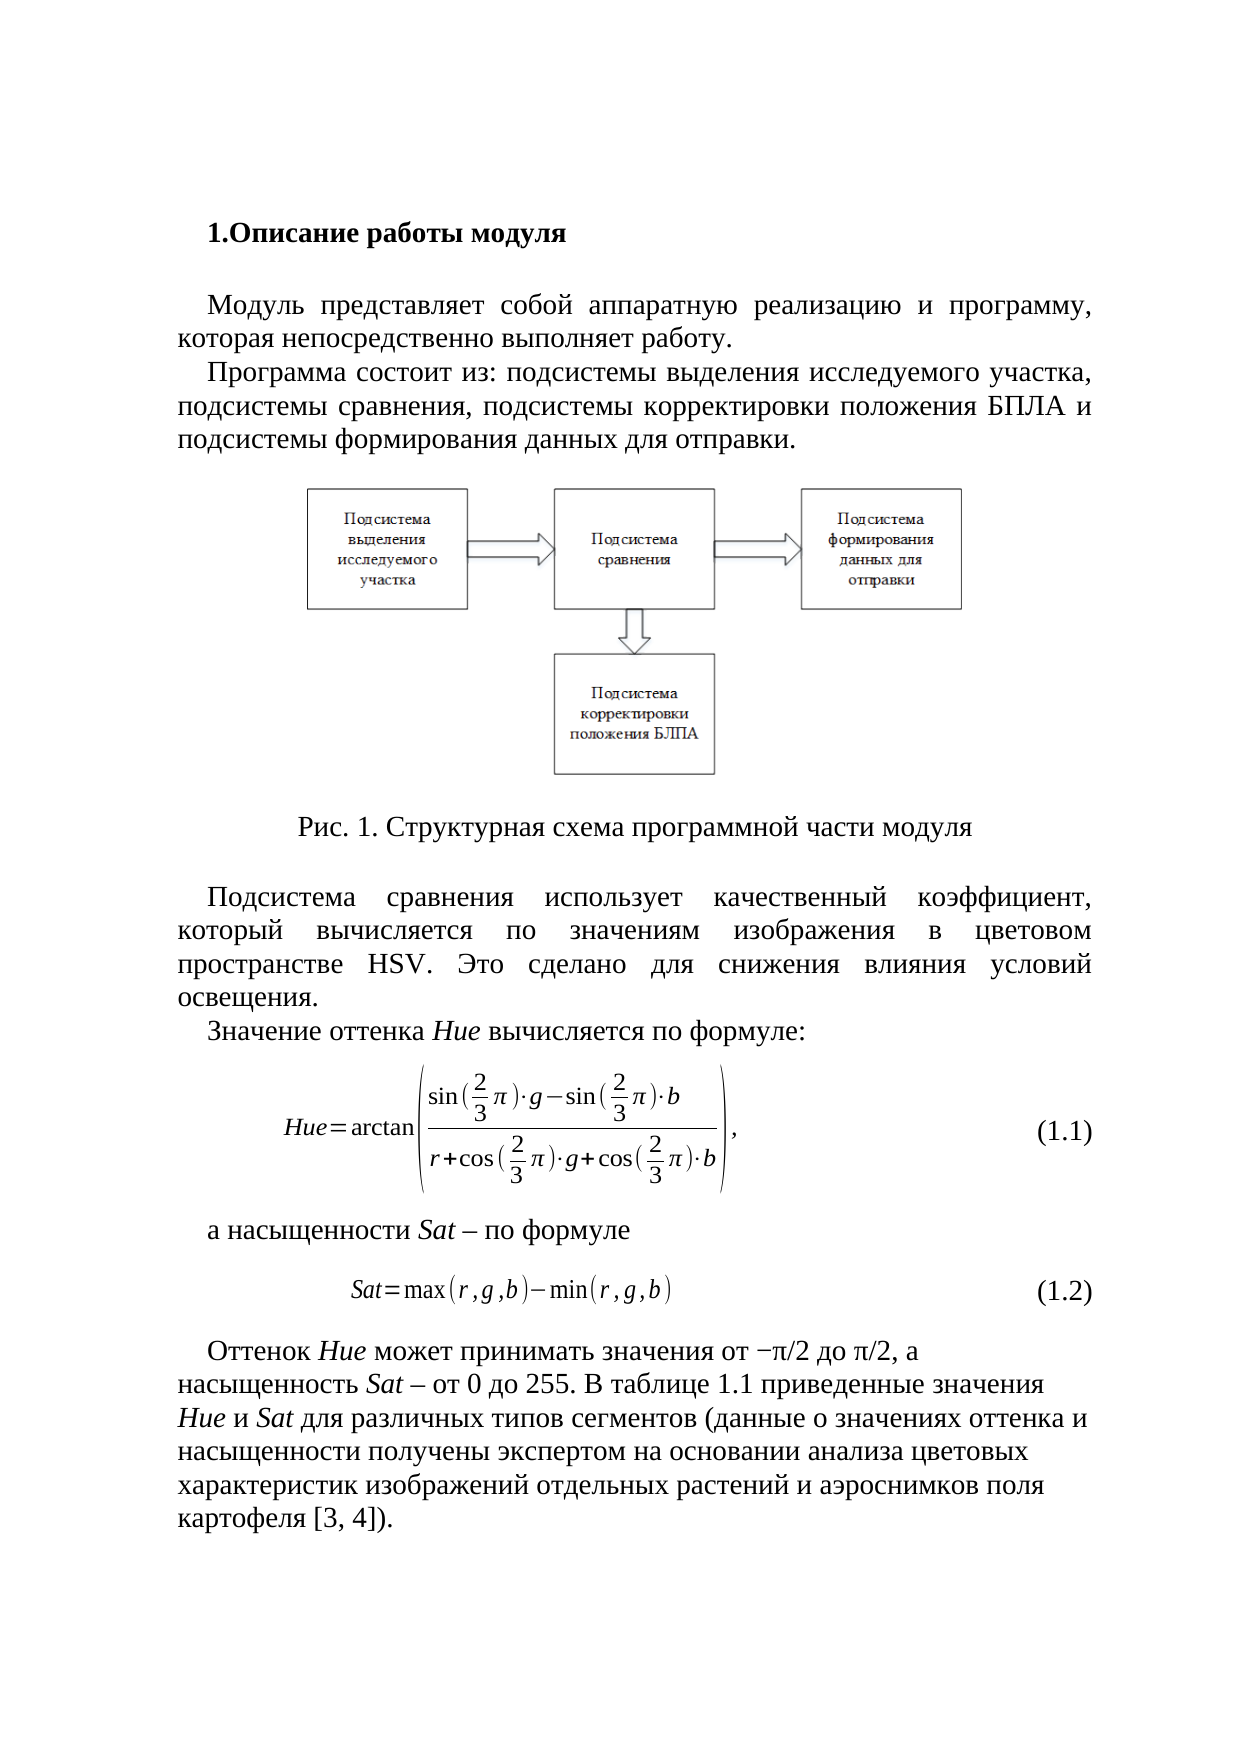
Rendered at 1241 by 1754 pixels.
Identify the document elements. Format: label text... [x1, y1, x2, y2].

table_header (1.2) [856, 1246, 1104, 1333]
text а насыщенности Sat – по формуле [207, 1212, 1092, 1246]
picture [306, 488, 963, 776]
text 1.Описание работы модуля [177, 215, 1092, 248]
table_header [166, 1046, 856, 1212]
text Рис. 1. Структурная схема программной части модуля [177, 809, 1092, 843]
text Модуль представляет собой аппаратную реализацию и программу, которая непосредственно выполняет работу. [177, 287, 1092, 354]
text Подсистема сравнения использует качественный коэффициент, который вычисляется по значениям изображения в цветовом пространстве HSV. Это сделано для снижения влияния условий освещения. [177, 879, 1092, 1013]
text Значение оттенка Hue вычисляется по формуле: [177, 1013, 1092, 1046]
text Оттенок Hue может принимать значения от −π/2 до π/2, а насыщенность Sat – от 0 до 255. В таблице 1.1 приведенные значения Hue и Sat для различных типов сегментов (данные о значениях оттенка и насыщенности получены экспертом на основании анализа цветовых характеристик изображений отдельных растений и аэроснимков поля картофеля [3, 4]). [177, 1333, 1092, 1534]
text Программа состоит из: подсистемы выделения исследуемого участка, подсистемы сравнения, подсистемы корректировки положения БПЛА и подсистемы формирования данных для отправки. [177, 354, 1092, 455]
table_header [166, 1246, 856, 1333]
table_header (1.1) [856, 1046, 1104, 1212]
